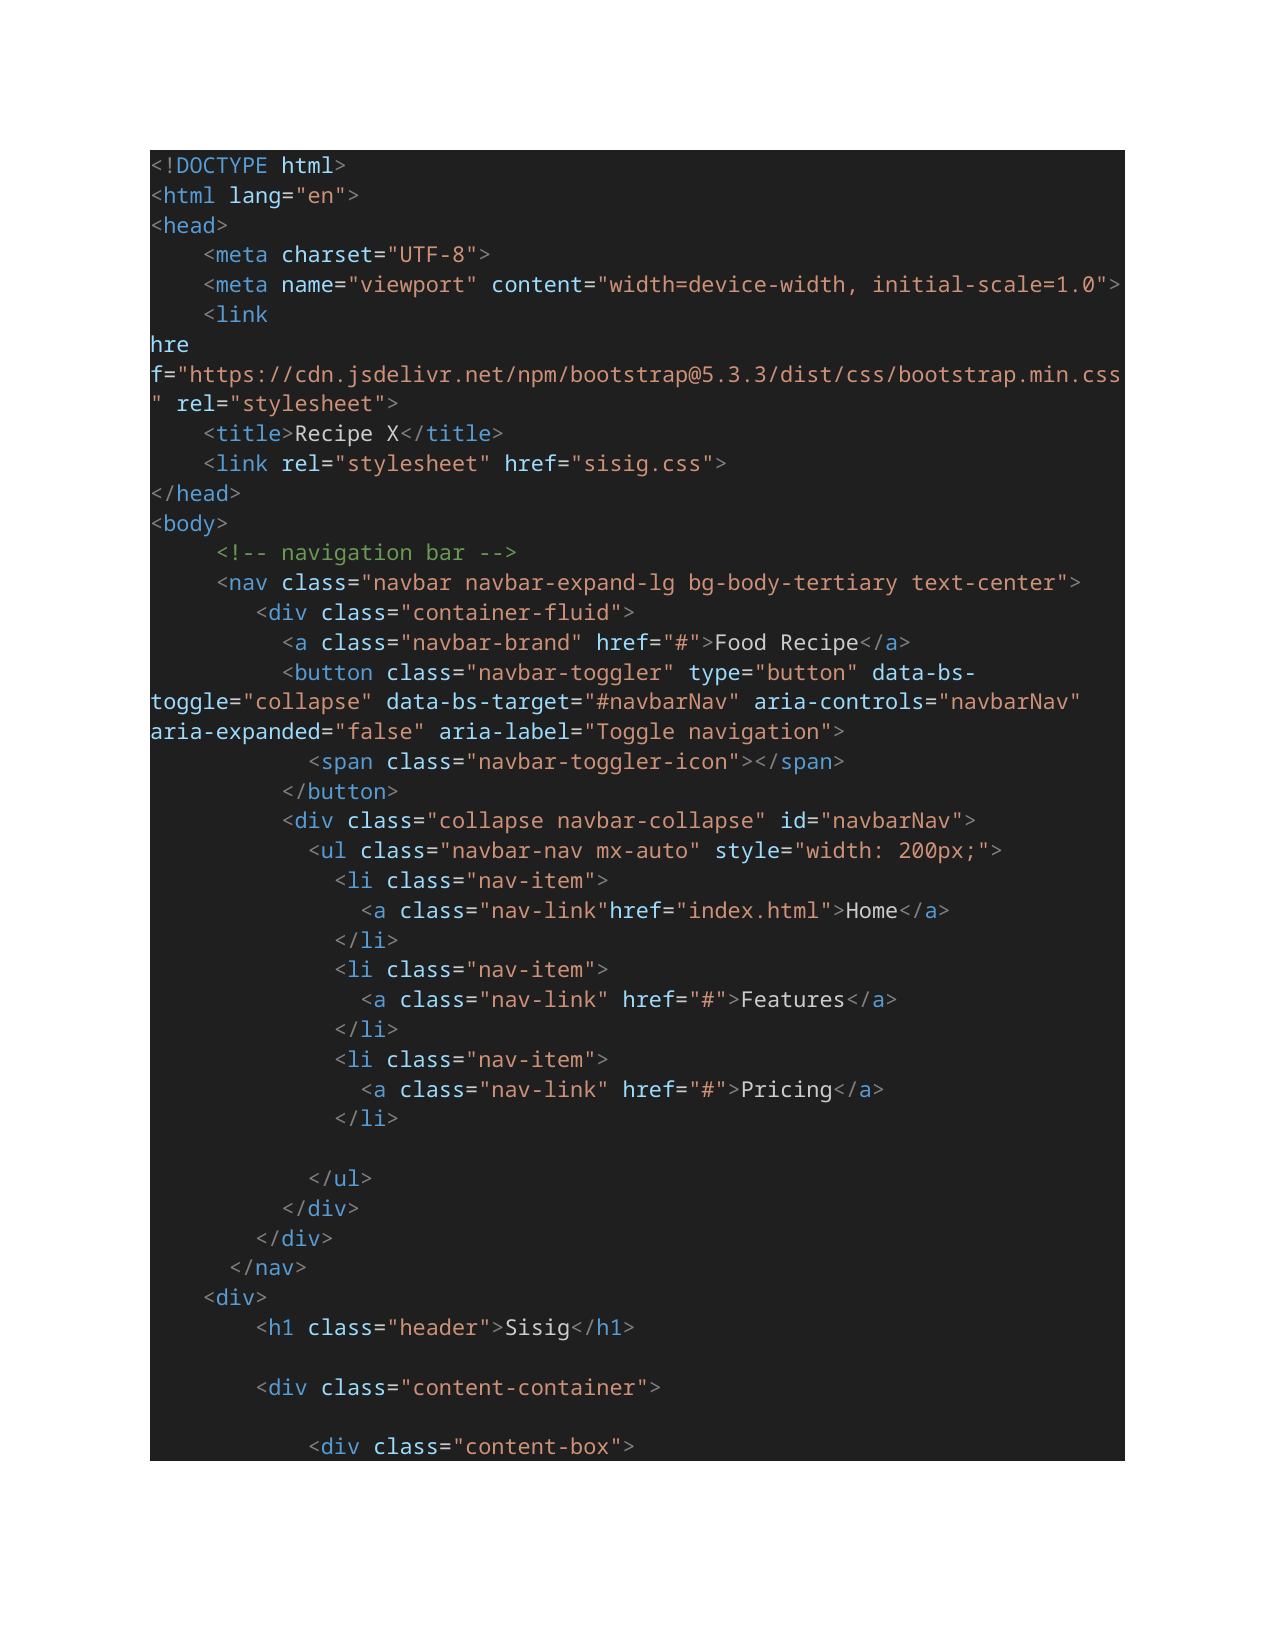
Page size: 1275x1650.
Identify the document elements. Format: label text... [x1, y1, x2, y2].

text <div> [150, 1282, 1125, 1312]
text <title>Recipe X</title> [150, 418, 1125, 448]
text <button class="navbar-toggler" type="button" data-bs-toggle="collapse" data-bs-target="#navbarNav" aria-controls="navbarNav" aria-expanded="false" aria-label="Toggle navigation"> [150, 656, 1125, 746]
text <!DOCTYPE html> [150, 150, 1125, 180]
text <nav class="navbar navbar-expand-lg bg-body-tertiary text-center"> [150, 567, 1125, 597]
text <li class="nav-item"> [150, 954, 1125, 984]
text </head> [150, 478, 1125, 507]
text </button> [150, 776, 1125, 805]
text <a class="navbar-brand" href="#">Food Recipe</a> [150, 627, 1125, 656]
text <a class="nav-link" href="#">Features</a> [150, 984, 1125, 1014]
text <li class="nav-item"> [150, 1044, 1125, 1073]
text <div class="content-container"> [150, 1371, 1125, 1401]
text </nav> [150, 1252, 1125, 1282]
text <li class="nav-item"> [150, 865, 1125, 895]
text <link rel="stylesheet" href="sisig.css"> [150, 448, 1125, 478]
text <div class="container-fluid"> [150, 597, 1125, 627]
text <meta charset="UTF-8"> [150, 239, 1125, 269]
text <body> [150, 507, 1125, 537]
text <meta name="viewport" content="width=device-width, initial-scale=1.0"> [150, 269, 1125, 299]
text <!-- navigation bar --> [150, 537, 1125, 567]
text <head> [150, 209, 1125, 239]
text <h1 class="header">Sisig</h1> [150, 1312, 1125, 1342]
text <div class="content-box"> [150, 1431, 1125, 1461]
text <a class="nav-link"href="index.html">Home</a> [150, 895, 1125, 924]
text </li> [150, 1014, 1125, 1044]
text <link href="https://cdn.jsdelivr.net/npm/bootstrap@5.3.3/dist/css/bootstrap.min.css" rel="stylesheet"> [150, 299, 1125, 418]
text </li> [150, 924, 1125, 954]
text </li> [150, 1103, 1125, 1133]
text <div class="collapse navbar-collapse" id="navbarNav"> [150, 805, 1125, 835]
text <a class="nav-link" href="#">Pricing</a> [150, 1073, 1125, 1103]
text </div> [150, 1222, 1125, 1252]
text <span class="navbar-toggler-icon"></span> [150, 746, 1125, 776]
text <ul class="navbar-nav mx-auto" style="width: 200px;"> [150, 835, 1125, 865]
text </div> [150, 1193, 1125, 1222]
text <html lang="en"> [150, 180, 1125, 209]
text </ul> [150, 1163, 1125, 1193]
